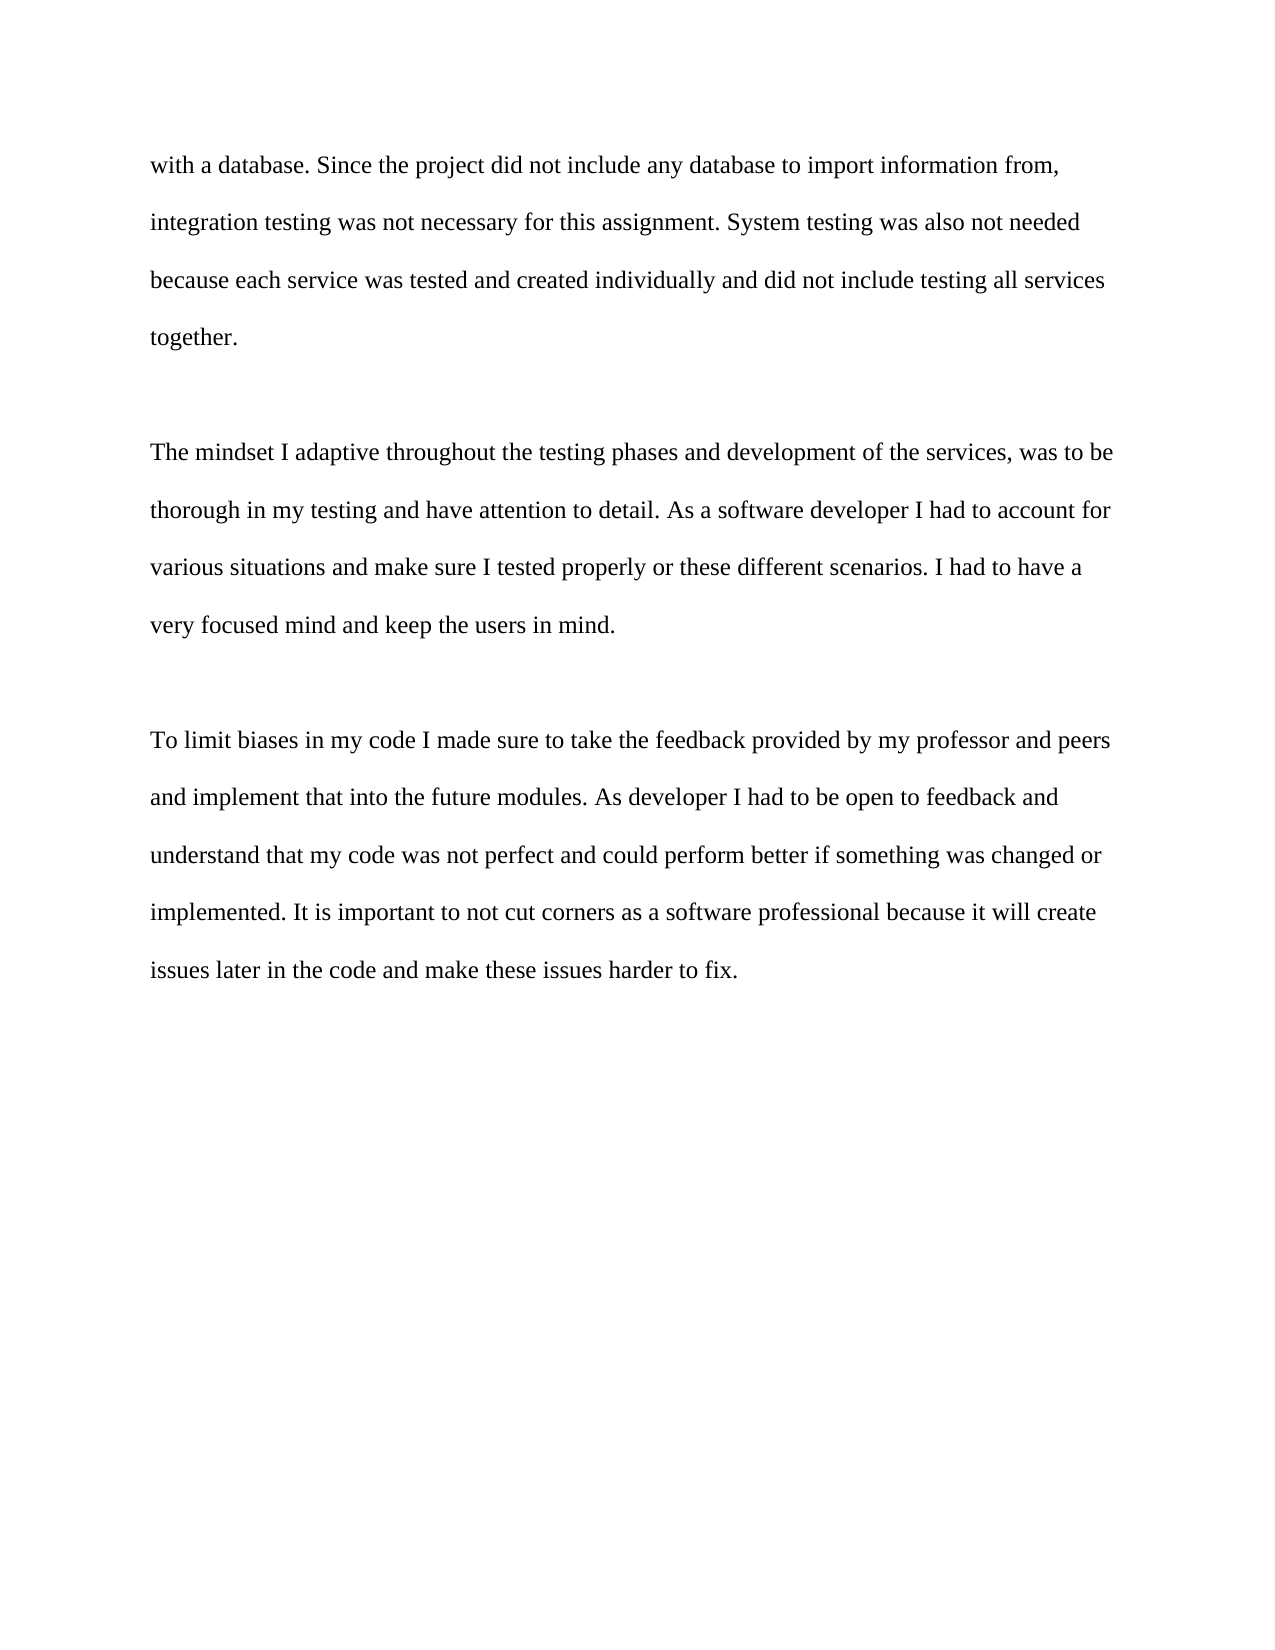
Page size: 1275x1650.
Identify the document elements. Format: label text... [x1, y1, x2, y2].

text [150, 150, 1125, 351]
text The mindset I adaptive throughout the testing phases and development of the services, was to be thorough in my testing and have attention to detail. As a software developer I had to account for various situations and make sure I tested properly or these different scenarios. I had to have a very focused mind and keep the users in mind. [150, 437, 1125, 639]
text To limit biases in my code I made sure to take the feedback provided by my professor and peers and implement that into the future modules. As developer I had to be open to feedback and understand that my code was not perfect and could perform better if something was changed or implemented. It is important to not cut corners as a software professional because it will create issues later in the code and make these issues harder to fix. [150, 725, 1125, 984]
